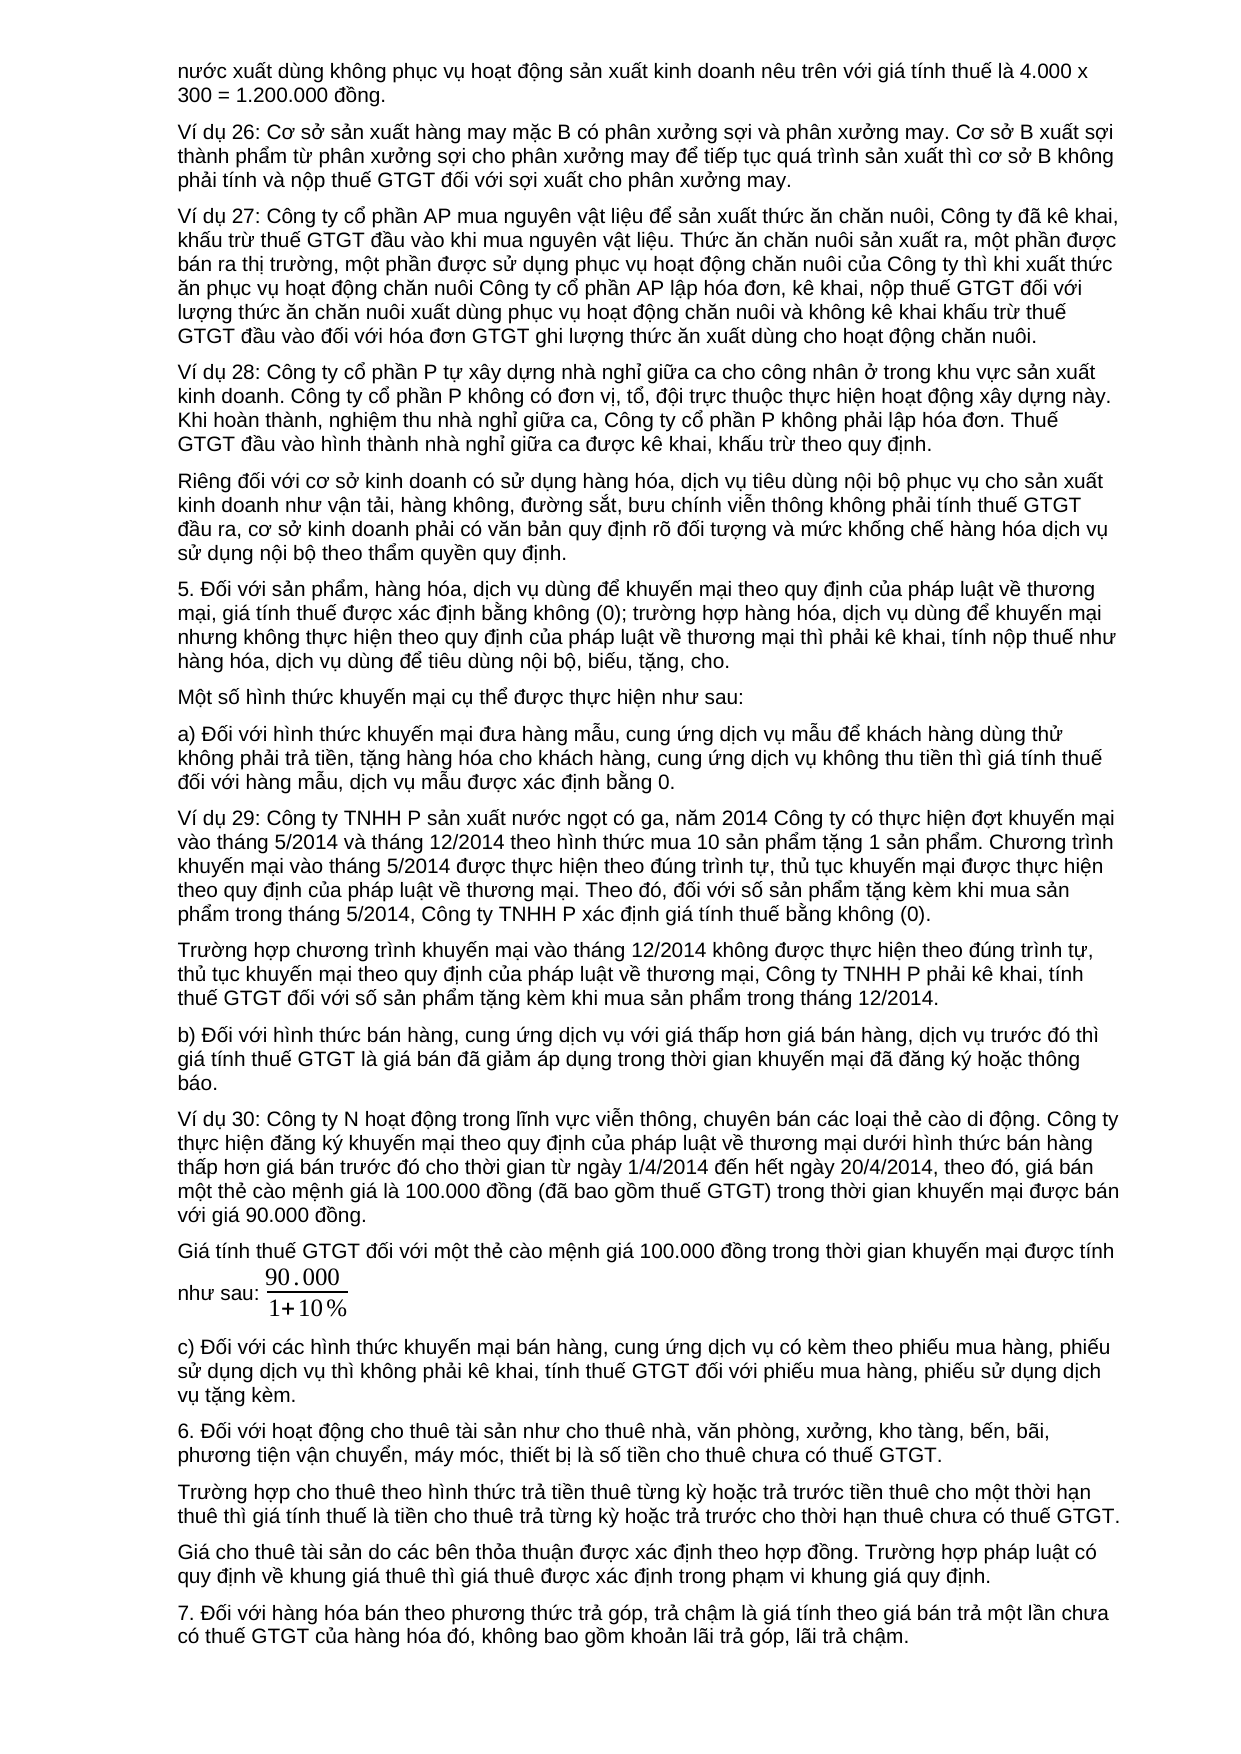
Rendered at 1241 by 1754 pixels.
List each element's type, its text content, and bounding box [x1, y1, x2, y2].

text Trường hợp chương trình khuyến mại vào tháng 12/2014 không được thực hiện theo đúng trình tự, thủ tục khuyến mại theo quy định của pháp luật về thương mại, Công ty TNHH P phải kê khai, tính thuế GTGT đối với số sản phẩm tặng kèm khi mua sản phẩm trong tháng 12/2014. [177, 938, 1122, 1010]
text c) Đối với các hình thức khuyến mại bán hàng, cung ứng dịch vụ có kèm theo phiếu mua hàng, phiếu sử dụng dịch vụ thì không phải kê khai, tính thuế GTGT đối với phiếu mua hàng, phiếu sử dụng dịch vụ tặng kèm. [177, 1335, 1122, 1407]
text Trường hợp cho thuê theo hình thức trả tiền thuê từng kỳ hoặc trả trước tiền thuê cho một thời hạn thuê thì giá tính thuế là tiền cho thuê trả từng kỳ hoặc trả trước cho thời hạn thuê chưa có thuế GTGT. [177, 1479, 1122, 1527]
text 7. Đối với hàng hóa bán theo phương thức trả góp, trả chậm là giá tính theo giá bán trả một lần chưa có thuế GTGT của hàng hóa đó, không bao gồm khoản lãi trả góp, lãi trả chậm. [177, 1600, 1122, 1648]
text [177, 59, 1122, 107]
text Ví dụ 29: Công ty TNHH P sản xuất nước ngọt có ga, năm 2014 Công ty có thực hiện đợt khuyến mại vào tháng 5/2014 và tháng 12/2014 theo hình thức mua 10 sản phẩm tặng 1 sản phẩm. Chương trình khuyến mại vào tháng 5/2014 được thực hiện theo đúng trình tự, thủ tục khuyến mại được thực hiện theo quy định của pháp luật về thương mại. Theo đó, đối với số sản phẩm tặng kèm khi mua sản phẩm trong tháng 5/2014, Công ty TNHH P xác định giá tính thuế bằng không (0). [177, 806, 1122, 926]
text Giá tính thuế GTGT đối với một thẻ cào mệnh giá 100.000 đồng trong thời gian khuyến mại được tính như sau: [177, 1239, 1122, 1322]
text 6. Đối với hoạt động cho thuê tài sản như cho thuê nhà, văn phòng, xưởng, kho tàng, bến, bãi, phương tiện vận chuyển, máy móc, thiết bị là số tiền cho thuê chưa có thuế GTGT. [177, 1419, 1122, 1467]
text Giá cho thuê tài sản do các bên thỏa thuận được xác định theo hợp đồng. Trường hợp pháp luật có quy định về khung giá thuê thì giá thuê được xác định trong phạm vi khung giá quy định. [177, 1540, 1122, 1588]
text a) Đối với hình thức khuyến mại đưa hàng mẫu, cung ứng dịch vụ mẫu để khách hàng dùng thử không phải trả tiền, tặng hàng hóa cho khách hàng, cung ứng dịch vụ không thu tiền thì giá tính thuế đối với hàng mẫu, dịch vụ mẫu được xác định bằng 0. [177, 722, 1122, 793]
text Một số hình thức khuyến mại cụ thể được thực hiện như sau: [177, 685, 1122, 709]
text Ví dụ 27: Công ty cổ phần AP mua nguyên vật liệu để sản xuất thức ăn chăn nuôi, Công ty đã kê khai, khấu trừ thuế GTGT đầu vào khi mua nguyên vật liệu. Thức ăn chăn nuôi sản xuất ra, một phần được bán ra thị trường, một phần được sử dụng phục vụ hoạt động chăn nuôi của Công ty thì khi xuất thức ăn phục vụ hoạt động chăn nuôi Công ty cổ phần AP lập hóa đơn, kê khai, nộp thuế GTGT đối với lượng thức ăn chăn nuôi xuất dùng phục vụ hoạt động chăn nuôi và không kê khai khấu trừ thuế GTGT đầu vào đối với hóa đơn GTGT ghi lượng thức ăn xuất dùng cho hoạt động chăn nuôi. [177, 204, 1122, 348]
text Ví dụ 26: Cơ sở sản xuất hàng may mặc B có phân xưởng sợi và phân xưởng may. Cơ sở B xuất sợi thành phẩm từ phân xưởng sợi cho phân xưởng may để tiếp tục quá trình sản xuất thì cơ sở B không phải tính và nộp thuế GTGT đối với sợi xuất cho phân xưởng may. [177, 119, 1122, 191]
text Ví dụ 30: Công ty N hoạt động trong lĩnh vực viễn thông, chuyên bán các loại thẻ cào di động. Công ty thực hiện đăng ký khuyến mại theo quy định của pháp luật về thương mại dưới hình thức bán hàng thấp hơn giá bán trước đó cho thời gian từ ngày 1/4/2014 đến hết ngày 20/4/2014, theo đó, giá bán một thẻ cào mệnh giá là 100.000 đồng (đã bao gồm thuế GTGT) trong thời gian khuyến mại được bán với giá 90.000 đồng. [177, 1107, 1122, 1227]
text 5. Đối với sản phẩm, hàng hóa, dịch vụ dùng để khuyến mại theo quy định của pháp luật về thương mại, giá tính thuế được xác định bằng không (0); trường hợp hàng hóa, dịch vụ dùng để khuyến mại nhưng không thực hiện theo quy định của pháp luật về thương mại thì phải kê khai, tính nộp thuế như hàng hóa, dịch vụ dùng để tiêu dùng nội bộ, biếu, tặng, cho. [177, 577, 1122, 673]
text Riêng đối với cơ sở kinh doanh có sử dụng hàng hóa, dịch vụ tiêu dùng nội bộ phục vụ cho sản xuất kinh doanh như vận tải, hàng không, đường sắt, bưu chính viễn thông không phải tính thuế GTGT đầu ra, cơ sở kinh doanh phải có văn bản quy định rõ đối tượng và mức khống chế hàng hóa dịch vụ sử dụng nội bộ theo thẩm quyền quy định. [177, 468, 1122, 564]
text Ví dụ 28: Công ty cổ phần P tự xây dựng nhà nghỉ giữa ca cho công nhân ở trong khu vực sản xuất kinh doanh. Công ty cổ phần P không có đơn vị, tổ, đội trực thuộc thực hiện hoạt động xây dựng này. Khi hoàn thành, nghiệm thu nhà nghỉ giữa ca, Công ty cổ phần P không phải lập hóa đơn. Thuế GTGT đầu vào hình thành nhà nghỉ giữa ca được kê khai, khấu trừ theo quy định. [177, 360, 1122, 456]
text b) Đối với hình thức bán hàng, cung ứng dịch vụ với giá thấp hơn giá bán hàng, dịch vụ trước đó thì giá tính thuế GTGT là giá bán đã giảm áp dụng trong thời gian khuyến mại đã đăng ký hoặc thông báo. [177, 1023, 1122, 1094]
